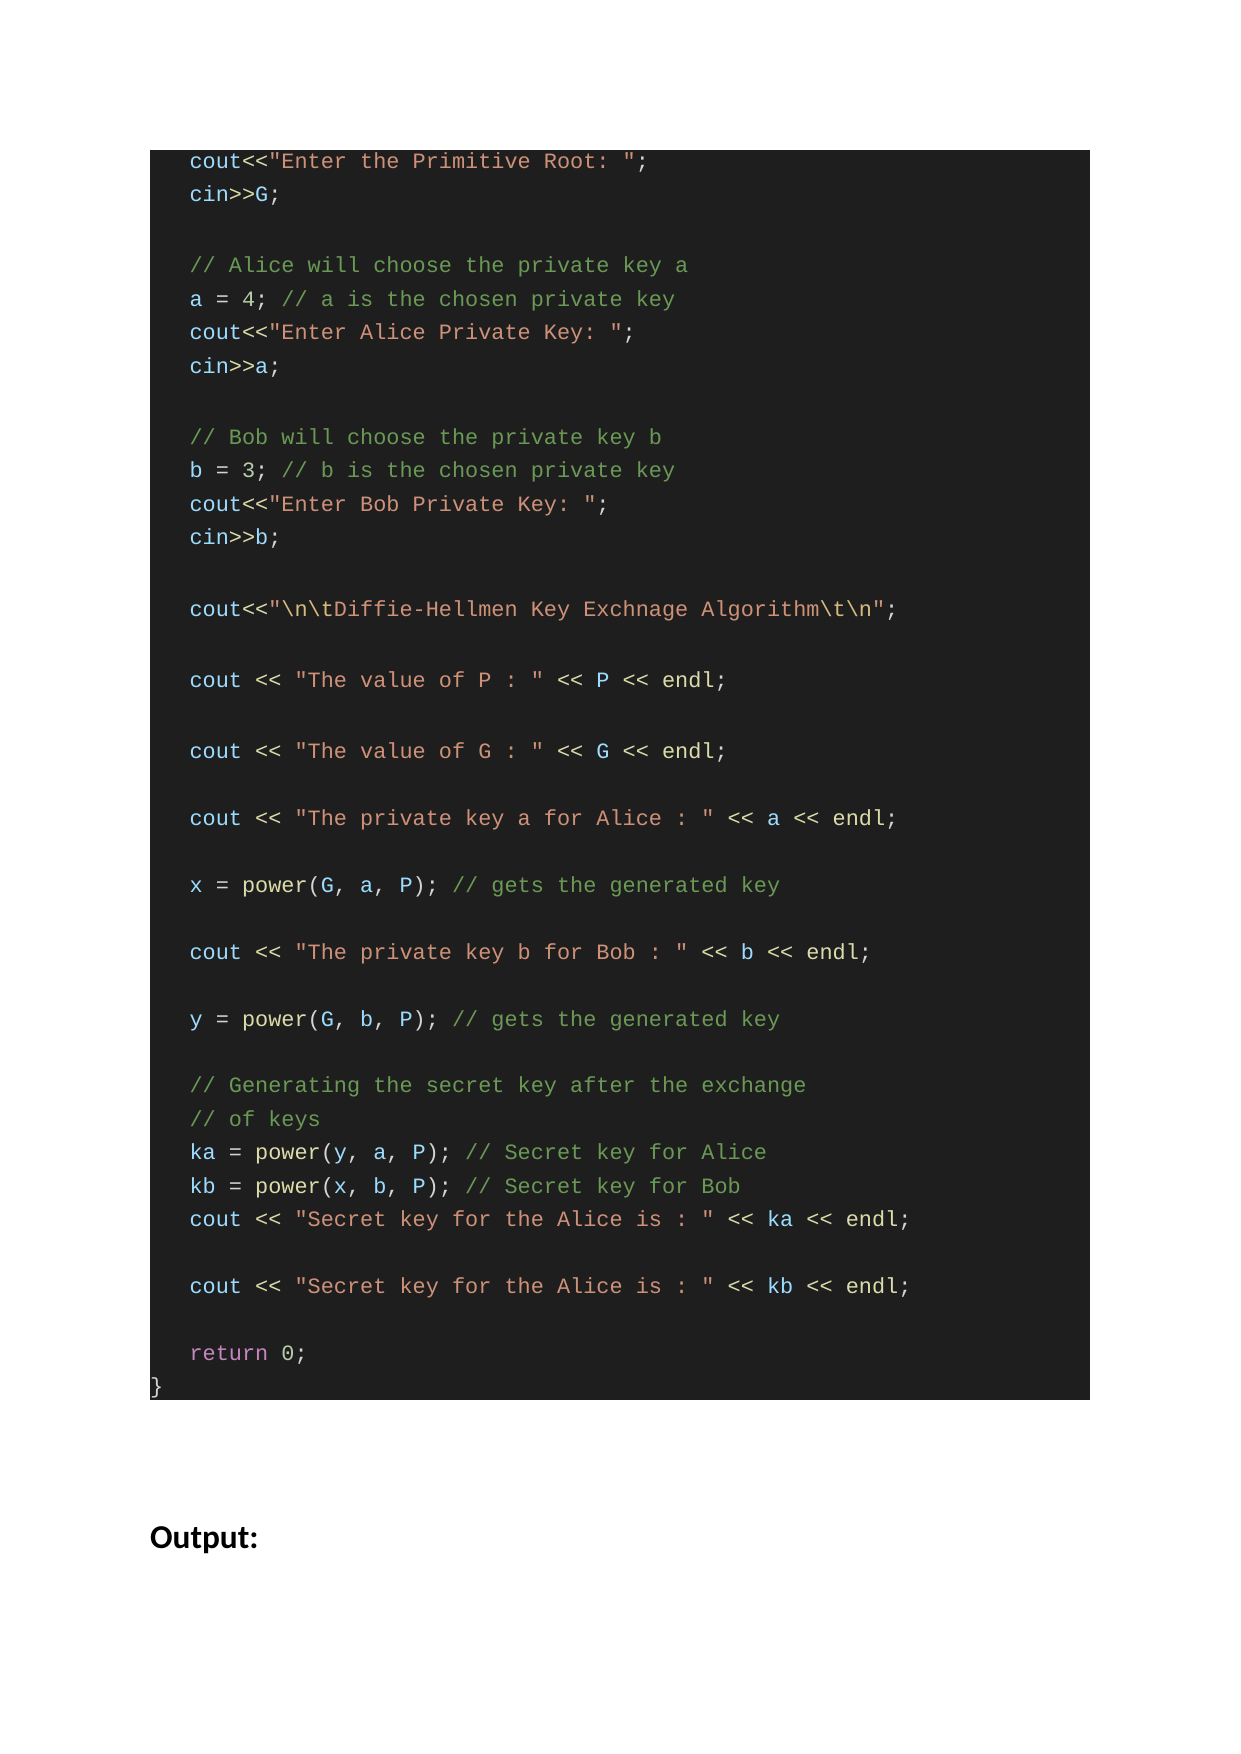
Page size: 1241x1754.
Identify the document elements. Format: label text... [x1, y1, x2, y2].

text // of keys [150, 1108, 1090, 1133]
text b = 3; // b is the chosen private key [150, 460, 1090, 484]
text cout<<"\n\tDiffie-Hellmen Key Exchnage Algorithm\t\n"; [150, 598, 1090, 623]
text y = power(G, b, P); // gets the generated key [150, 1008, 1090, 1033]
text cout << "The value of P : " << P << endl; [150, 669, 1090, 694]
text // Generating the secret key after the exchange [150, 1075, 1090, 1099]
text kb = power(x, b, P); // Secret key for Bob [150, 1175, 1090, 1200]
text cout << "The private key b for Bob : " << b << endl; [150, 941, 1090, 966]
text x = power(G, a, P); // gets the generated key [150, 874, 1090, 899]
text cin>>G; [150, 183, 1090, 208]
text ka = power(y, a, P); // Secret key for Alice [150, 1142, 1090, 1166]
text Output: [150, 1516, 1090, 1557]
text cout << "The private key a for Alice : " << a << endl; [150, 807, 1090, 832]
text a = 4; // a is the chosen private key [150, 288, 1090, 313]
text cout << "Secret key for the Alice is : " << kb << endl; [150, 1275, 1090, 1300]
text // Bob will choose the private key b [150, 426, 1090, 451]
text cout<<"Enter the Primitive Root: "; [150, 150, 1090, 175]
text } [150, 1376, 1090, 1400]
text cout<<"Enter Bob Private Key: "; [150, 493, 1090, 518]
text cin>>b; [150, 527, 1090, 551]
text cout << "Secret key for the Alice is : " << ka << endl; [150, 1208, 1090, 1233]
text // Alice will choose the private key a [150, 255, 1090, 279]
text cin>>a; [150, 355, 1090, 380]
text cout << "The value of G : " << G << endl; [150, 740, 1090, 765]
text return 0; [150, 1342, 1090, 1367]
text cout<<"Enter Alice Private Key: "; [150, 322, 1090, 346]
